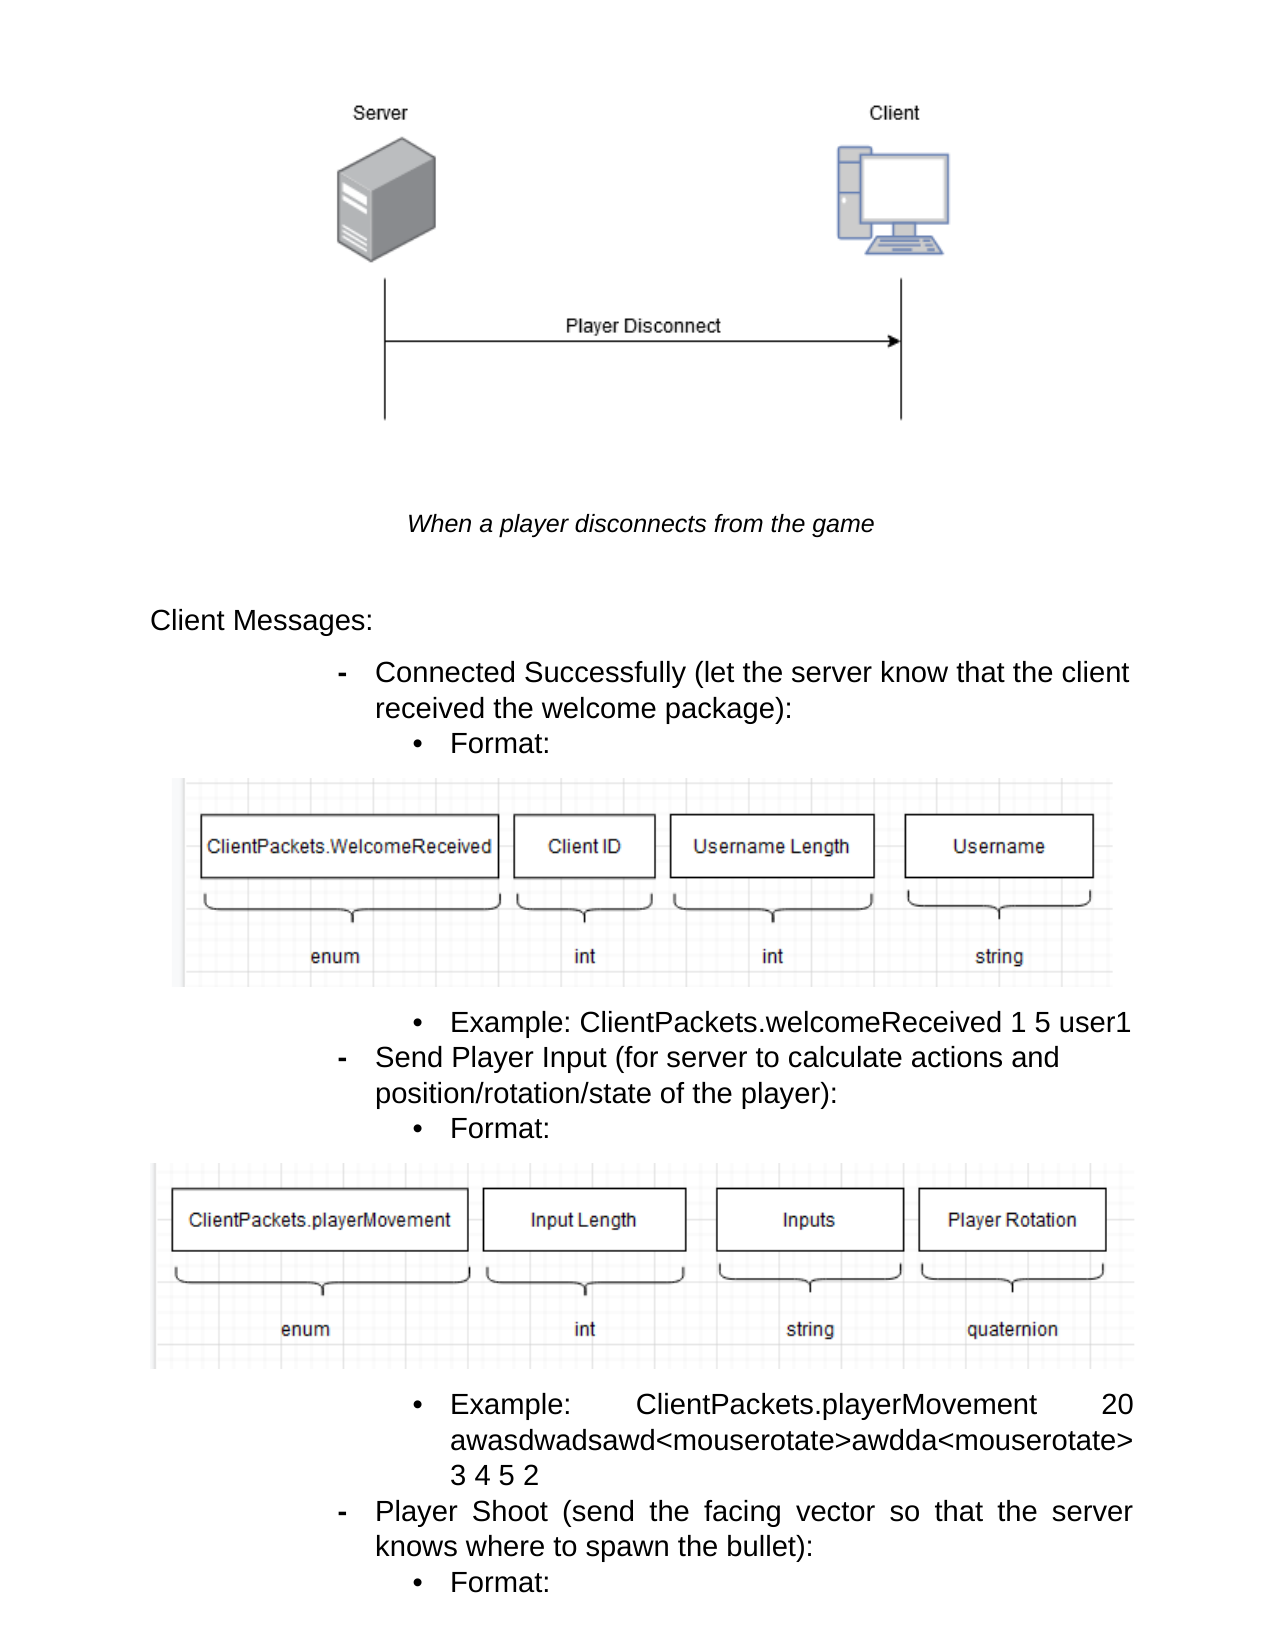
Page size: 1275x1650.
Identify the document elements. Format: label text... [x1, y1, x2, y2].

text Client Messages: [150, 603, 1134, 637]
picture [171, 778, 1113, 987]
list Example: ClientPackets.welcomeReceived 1 5 user1 [412, 1005, 1134, 1038]
list Send Player Input (for server to calculate actions and position/rotation/state of the player): [337, 1040, 1134, 1109]
list Example: ClientPackets.playerMovement 20 awasdwadsawd<mouserotate>awdda<mouserotate> 3 4 5 2 [412, 1387, 1134, 1492]
list Format: [412, 1111, 1134, 1145]
text When a player disconnects from the game [150, 509, 1134, 538]
list Format: [412, 726, 1134, 760]
picture [253, 84, 1032, 491]
picture [150, 1163, 1135, 1369]
list Connected Successfully (let the server know that the client received the welcome package): [337, 655, 1134, 724]
list Player Shoot (send the facing vector so that the server knows where to spawn the bullet): [337, 1493, 1134, 1563]
list Format: [412, 1564, 1134, 1598]
